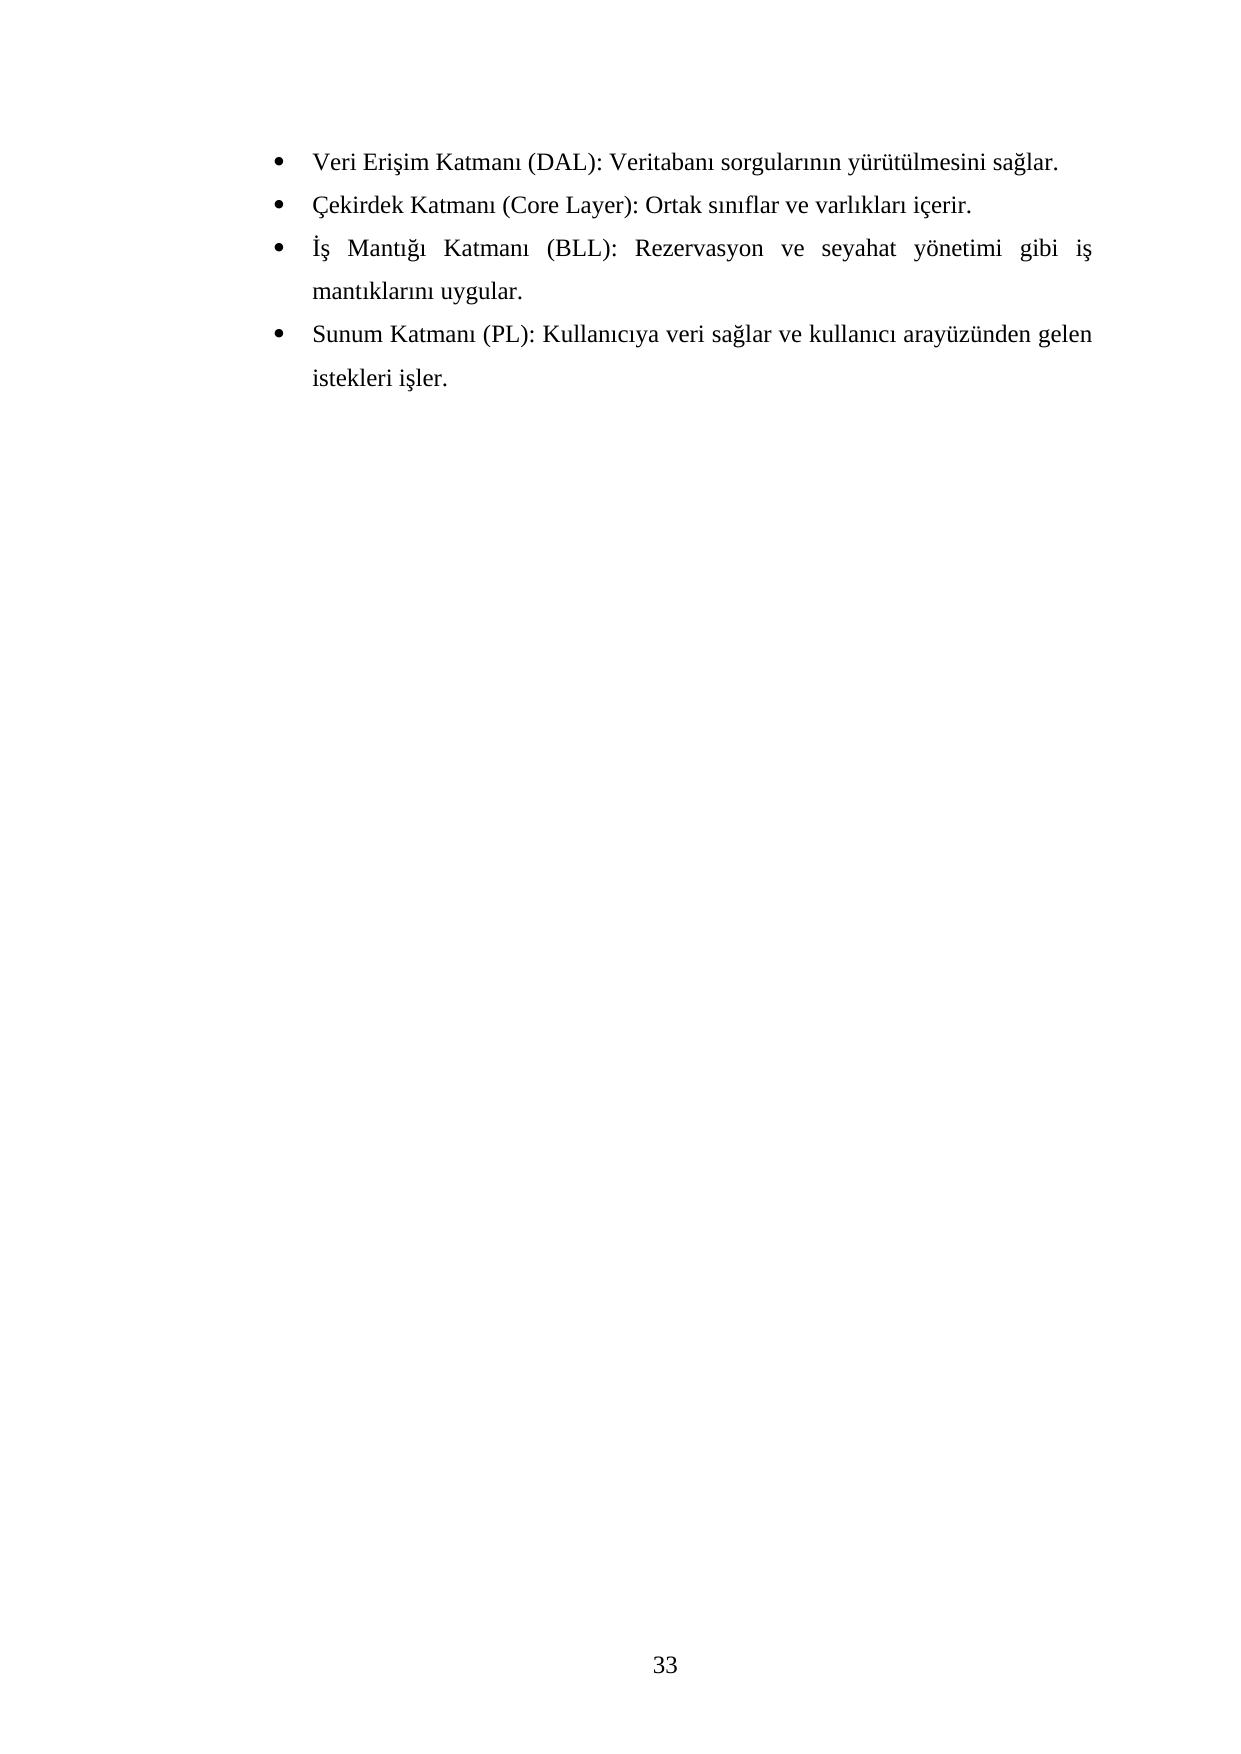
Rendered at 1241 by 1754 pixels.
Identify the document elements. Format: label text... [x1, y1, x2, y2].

list İş Mantığı Katmanı (BLL): Rezervasyon ve seyahat yönetimi gibi iş mantıklarını uygular. [274, 233, 1093, 305]
list Çekirdek Katmanı (Core Layer): Ortak sınıflar ve varlıkları içerir. [274, 190, 1093, 219]
list Sunum Katmanı (PL): Kullanıcıya veri sağlar ve kullanıcı arayüzünden gelen istekleri işler. [274, 319, 1093, 391]
list Veri Erişim Katmanı (DAL): Veritabanı sorgularının yürütülmesini sağlar. [274, 147, 1093, 176]
